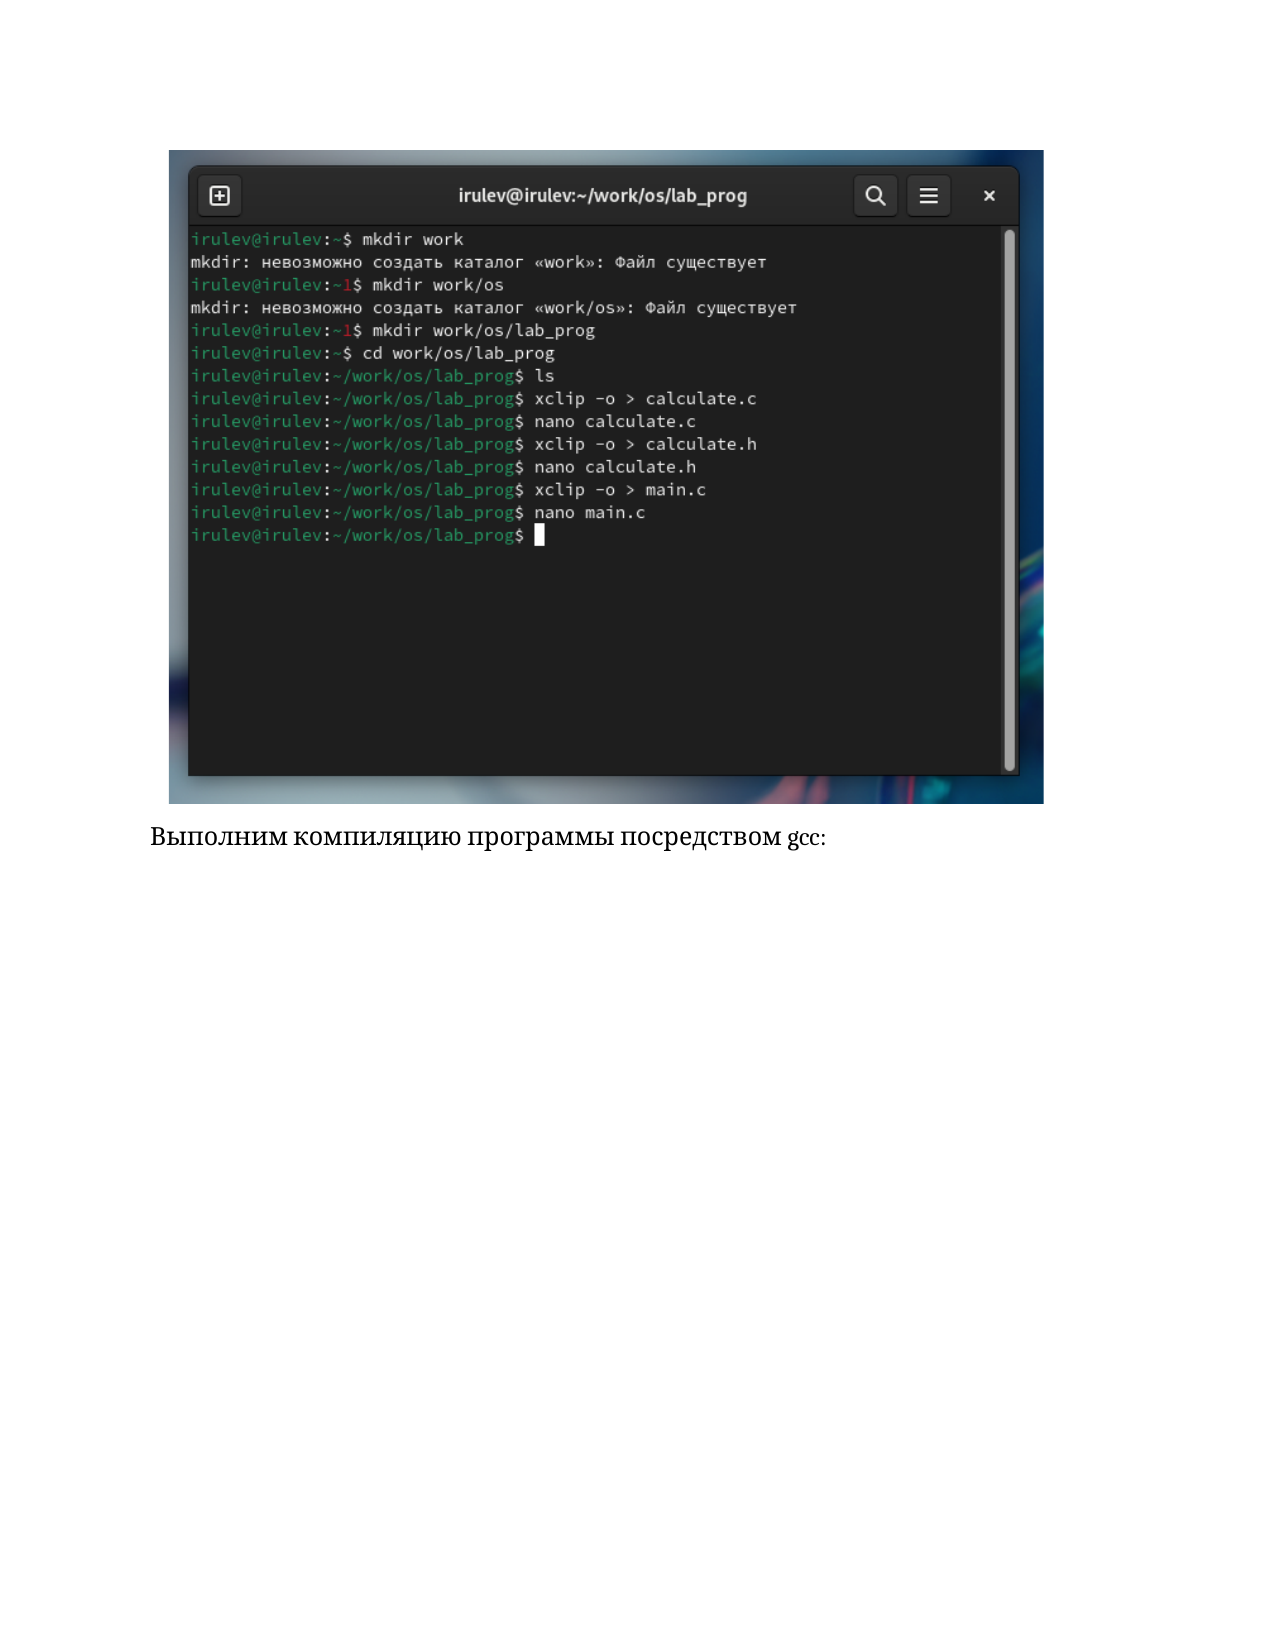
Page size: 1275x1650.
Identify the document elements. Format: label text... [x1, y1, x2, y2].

text Выполним компиляцию программы посредством gcc: [150, 823, 1125, 852]
picture [1040, 626, 1044, 638]
picture [168, 150, 1044, 804]
